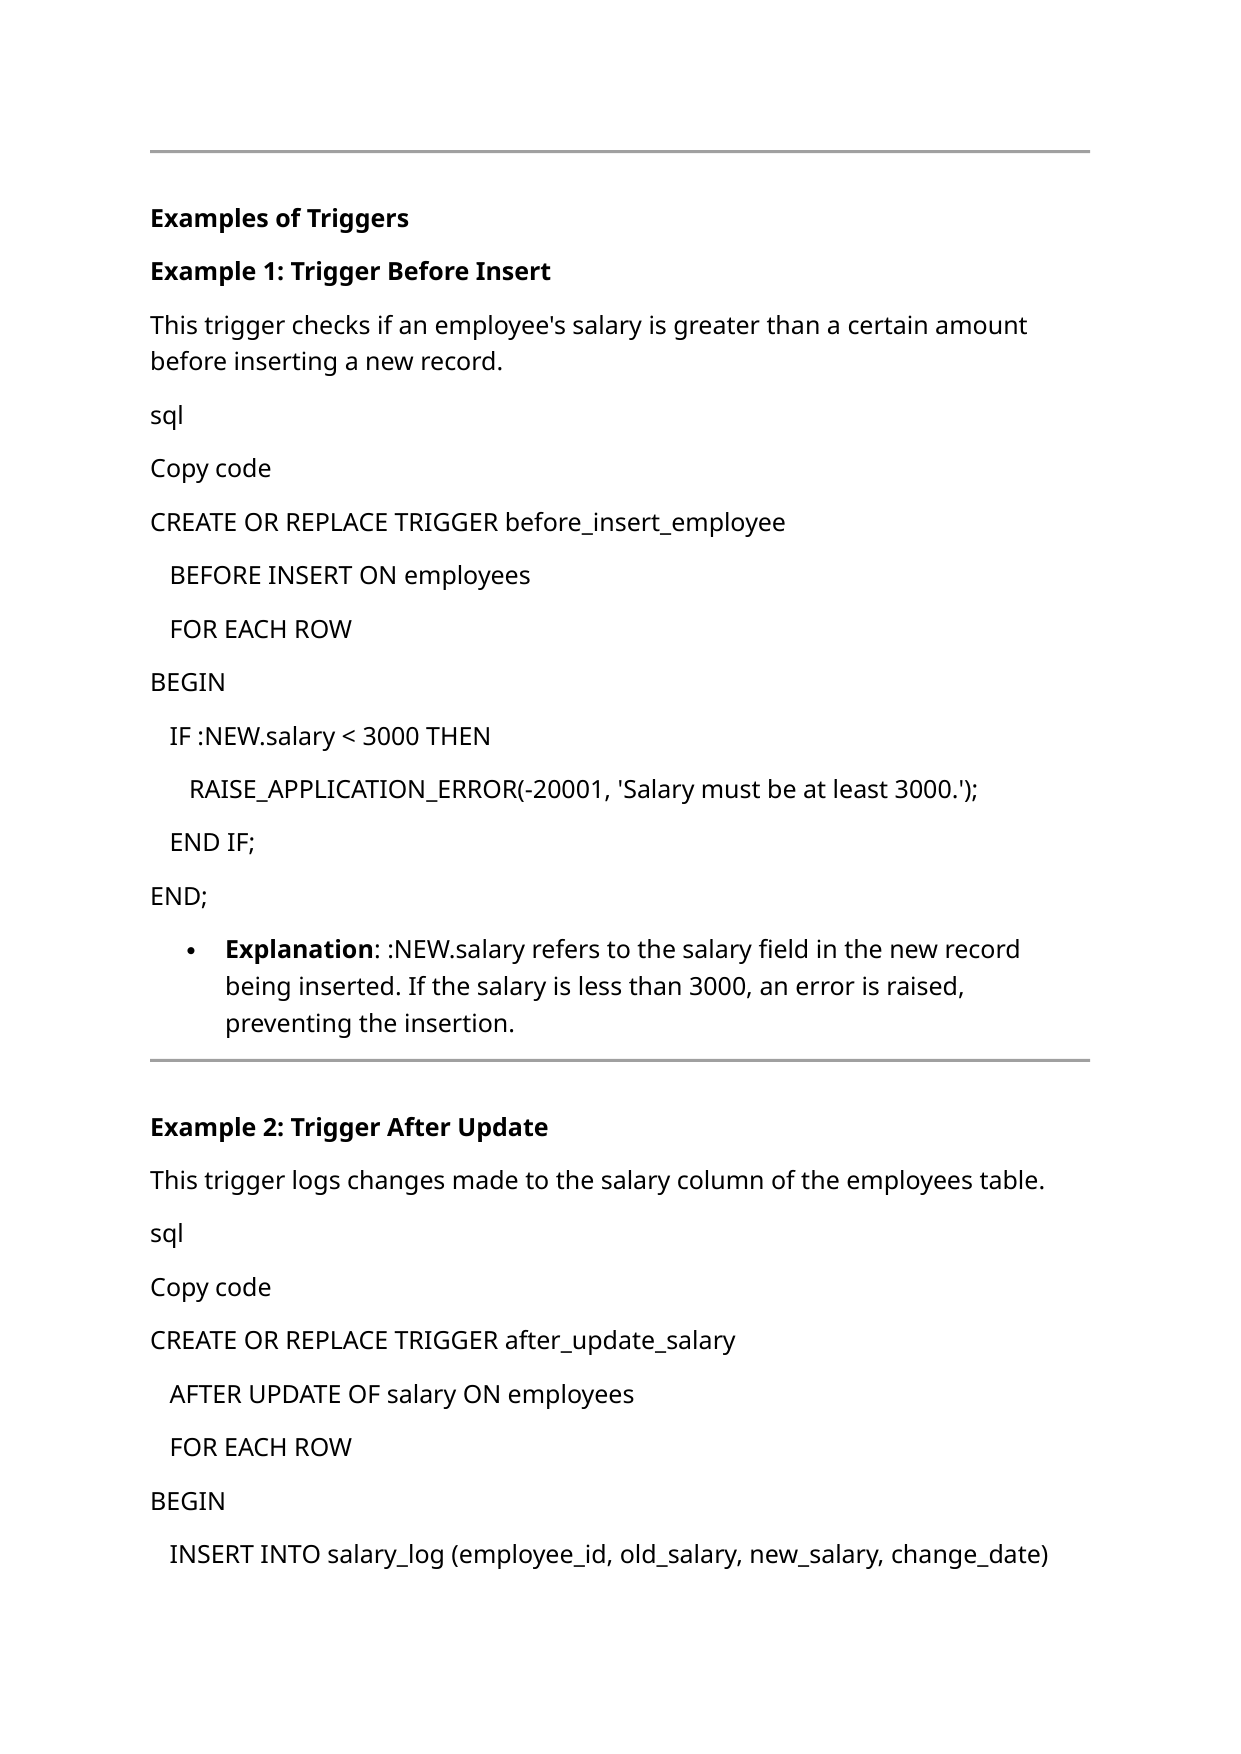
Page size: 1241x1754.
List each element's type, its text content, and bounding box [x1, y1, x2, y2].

text CREATE OR REPLACE TRIGGER before_insert_employee [150, 504, 1090, 538]
text INSERT INTO salary_log (employee_id, old_salary, new_salary, change_date) [150, 1537, 1090, 1571]
text Examples of Triggers [150, 200, 1090, 234]
text Copy code [150, 1269, 1090, 1304]
text AFTER UPDATE OF salary ON employees [150, 1376, 1090, 1411]
text This trigger logs changes made to the salary column of the employees table. [150, 1163, 1090, 1197]
text IF :NEW.salary < 3000 THEN [150, 718, 1090, 752]
text This trigger checks if an employee's salary is greater than a certain amount before inserting a new record. [150, 307, 1090, 378]
text Copy code [150, 451, 1090, 485]
text BEGIN [150, 665, 1090, 699]
text CREATE OR REPLACE TRIGGER after_update_salary [150, 1323, 1090, 1357]
text sql [150, 397, 1090, 432]
text Example 1: Trigger Before Insert [150, 254, 1090, 288]
text RAISE_APPLICATION_ERROR(-20001, 'Salary must be at least 3000.'); [150, 772, 1090, 806]
text BEFORE INSERT ON employees [150, 558, 1090, 592]
text FOR EACH ROW [150, 611, 1090, 645]
text FOR EACH ROW [150, 1430, 1090, 1464]
text BEGIN [150, 1483, 1090, 1517]
text sql [150, 1216, 1090, 1250]
text Example 2: Trigger After Update [150, 1109, 1090, 1143]
list Explanation: :NEW.salary refers to the salary field in the new record being inserted. If the salary is less than 3000, an error is raised, preventing the insertion. [187, 932, 1090, 1039]
text END; [150, 878, 1090, 912]
text END IF; [150, 825, 1090, 859]
